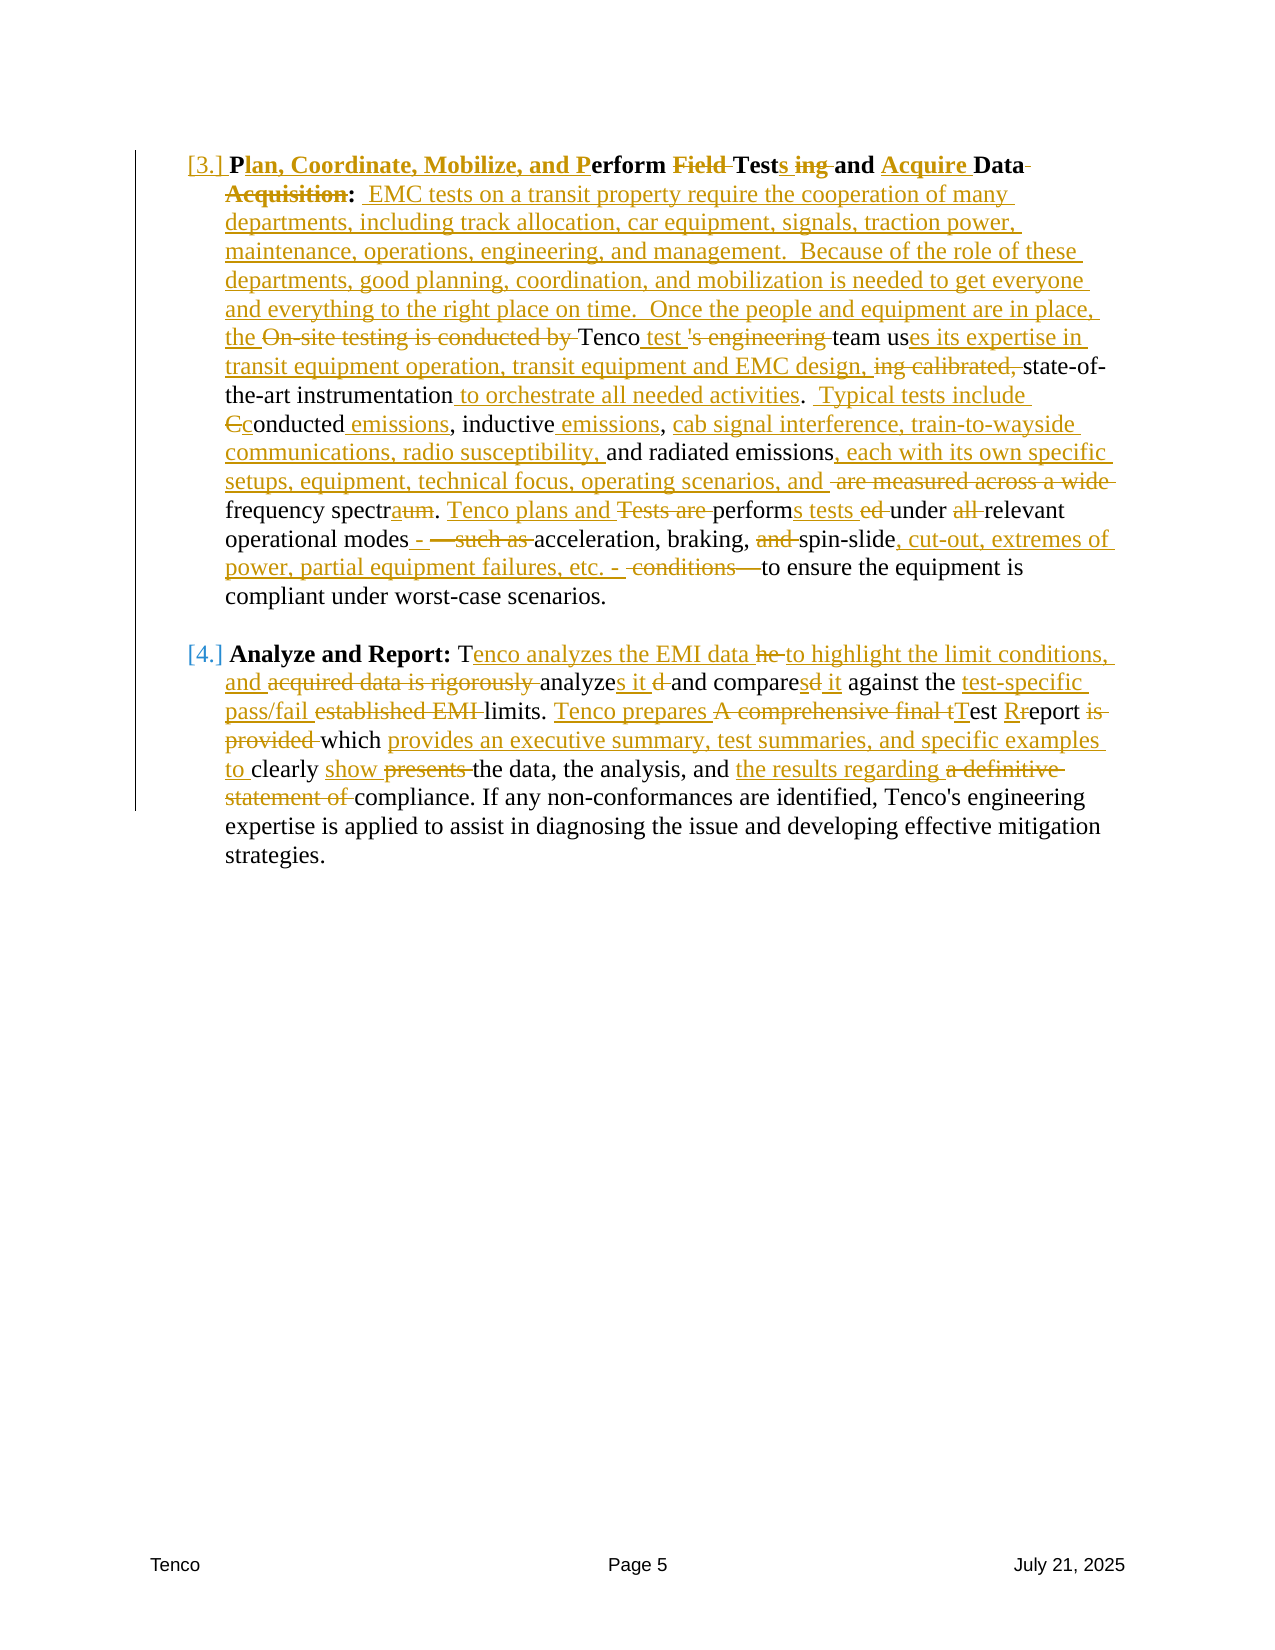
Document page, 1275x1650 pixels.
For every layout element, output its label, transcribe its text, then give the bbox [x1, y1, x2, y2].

list Perform Testand Data: Tencoteam usstate-of-the-art instrumentation. onducted, inductive, and radiated emissionsfrequency spectr. performunder relevant operational modesacceleration, braking, spin-slideto ensure the equipment is compliant under worst-case scenarios. [187, 150, 1125, 610]
list Analyze and Report: Tanalyzeand compare against the limits. est eport which clearly the data, the analysis, and compliance. If any non-conformances are identified, Tenco's engineering expertise is applied to assist in diagnosing the issue and developing effective mitigation strategies. [187, 639, 1125, 869]
